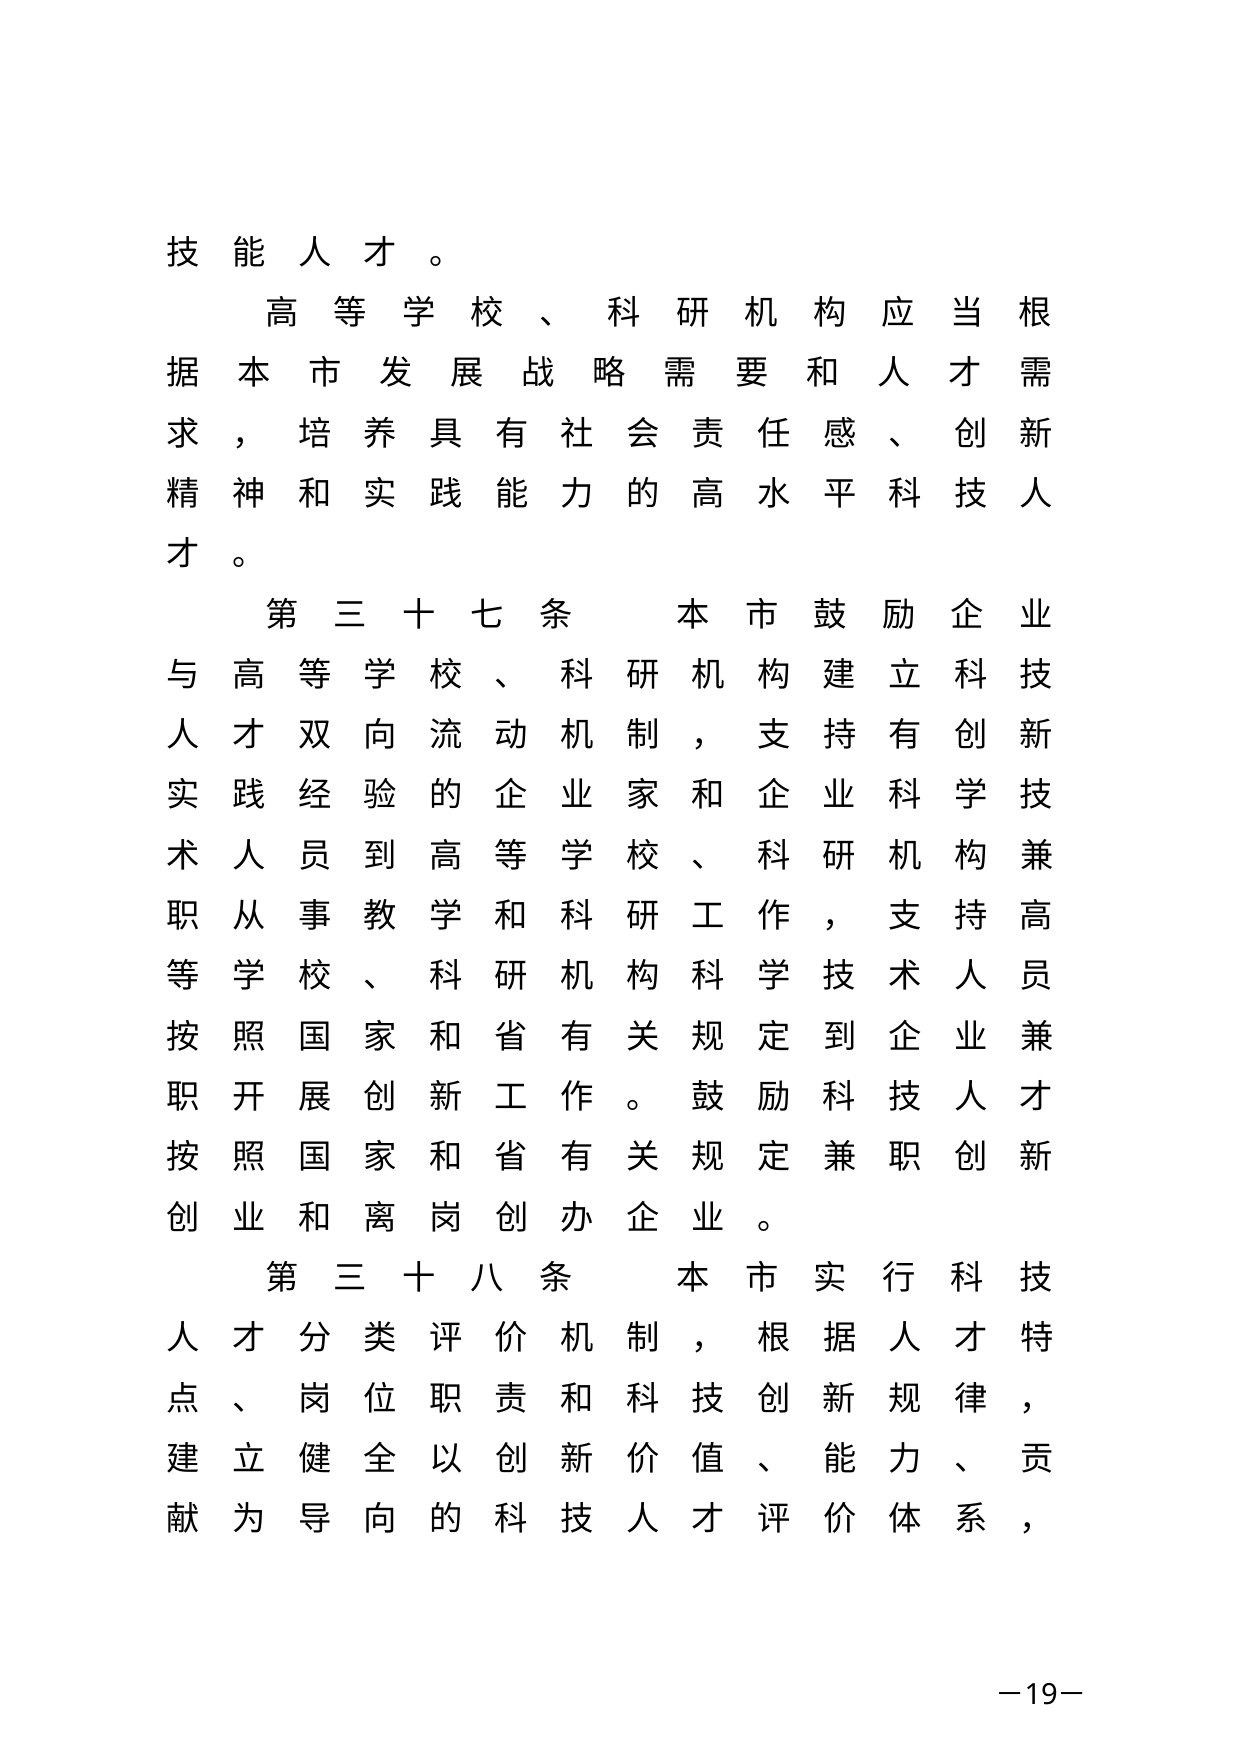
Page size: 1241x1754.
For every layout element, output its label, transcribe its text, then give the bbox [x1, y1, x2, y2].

text 第三十七条 本市鼓励企业与高等学校、科研机构建立科技人才双向流动机制，支持有创新实践经验的企业家和企业科学技术人员到高等学校、科研机构兼职从事教学和科研工作，支持高等学校、科研机构科学技术人员按照国家和省有关规定到企业兼职开展创新工作。鼓励科技人才按照国家和省有关规定兼职创新创业和离岗创办企业。 [167, 581, 1085, 1245]
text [167, 219, 1085, 280]
text 高等学校、科研机构应当根据本市发展战略需要和人才需求，培养具有社会责任感、创新精神和实践能力的高水平科技人才。 [167, 280, 1085, 581]
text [167, 1245, 1085, 1546]
